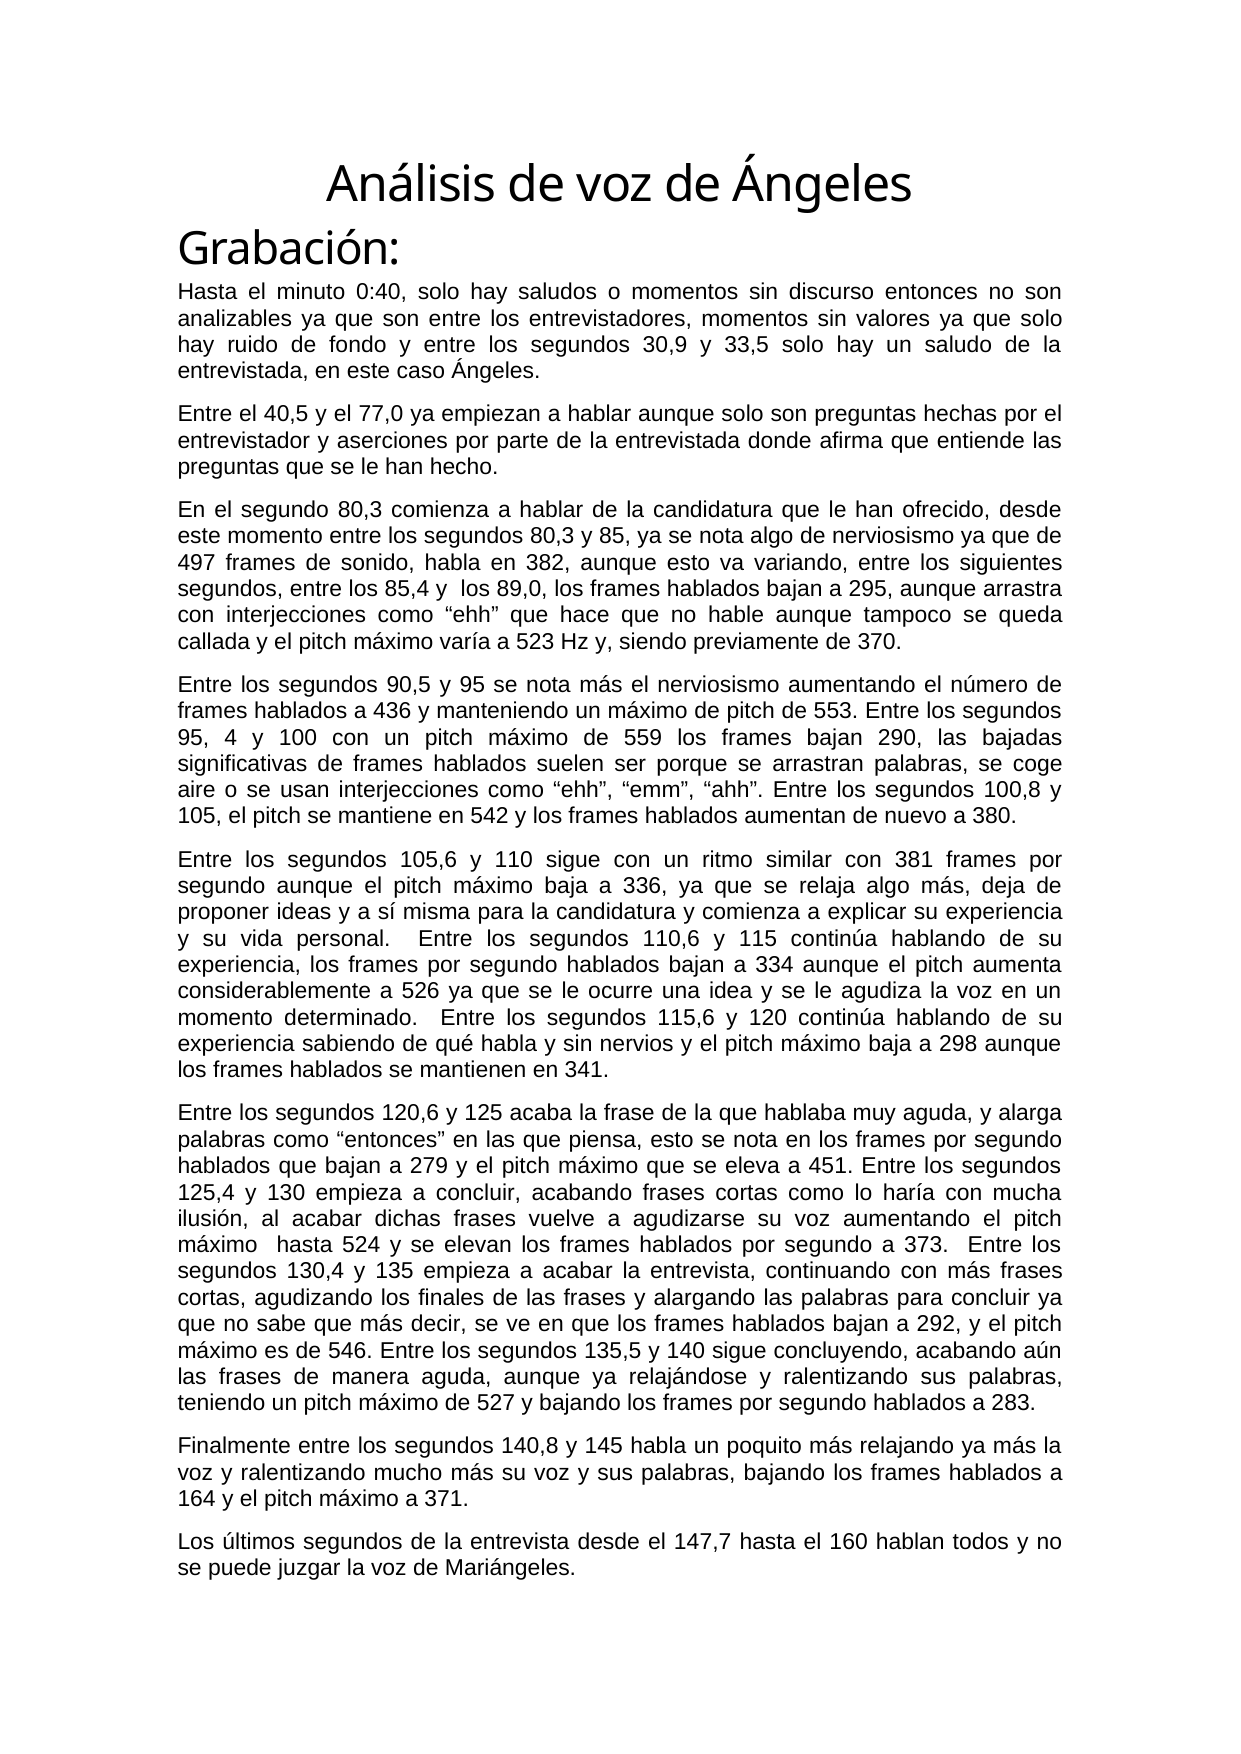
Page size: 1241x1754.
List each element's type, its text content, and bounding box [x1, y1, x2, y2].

text Los últimos segundos de la entrevista desde el 147,7 hasta el 160 hablan todos y no se puede juzgar la voz de Mariángeles. [177, 1528, 1063, 1581]
title Análisis de voz de Ángeles [177, 148, 1063, 216]
text Finalmente entre los segundos 140,8 y 145 habla un poquito más relajando ya más la voz y ralentizando mucho más su voz y sus palabras, bajando los frames hablados a 164 y el pitch máximo a 371. [177, 1432, 1063, 1511]
text Entre el 40,5 y el 77,0 ya empiezan a hablar aunque solo son preguntas hechas por el entrevistador y aserciones por parte de la entrevistada donde afirma que entiende las preguntas que se le han hecho. [177, 400, 1063, 479]
text Entre los segundos 90,5 y 95 se nota más el nerviosismo aumentando el número de frames hablados a 436 y manteniendo un máximo de pitch de 553. Entre los segundos 95, 4 y 100 con un pitch máximo de 559 los frames bajan 290, las bajadas significativas de frames hablados suelen ser porque se arrastran palabras, se coge aire o se usan interjecciones como “ehh”, “emm”, “ahh”. Entre los segundos 100,8 y 105, el pitch se mantiene en 542 y los frames hablados aumentan de nuevo a 380. [177, 671, 1063, 829]
title Grabación: [177, 216, 1063, 278]
text Hasta el minuto 0:40, solo hay saludos o momentos sin discurso entonces no son analizables ya que son entre los entrevistadores, momentos sin valores ya que solo hay ruido de fondo y entre los segundos 30,9 y 33,5 solo hay un saludo de la entrevistada, en este caso Ángeles. [177, 278, 1063, 383]
text Entre los segundos 120,6 y 125 acaba la frase de la que hablaba muy aguda, y alarga palabras como “entonces” en las que piensa, esto se nota en los frames por segundo hablados que bajan a 279 y el pitch máximo que se eleva a 451. Entre los segundos 125,4 y 130 empieza a concluir, acabando frases cortas como lo haría con mucha ilusión, al acabar dichas frases vuelve a agudizarse su voz aumentando el pitch máximo hasta 524 y se elevan los frames hablados por segundo a 373. Entre los segundos 130,4 y 135 empieza a acabar la entrevista, continuando con más frases cortas, agudizando los finales de las frases y alargando las palabras para concluir ya que no sabe que más decir, se ve en que los frames hablados bajan a 292, y el pitch máximo es de 546. Entre los segundos 135,5 y 140 sigue concluyendo, acabando aún las frases de manera aguda, aunque ya relajándose y ralentizando sus palabras, teniendo un pitch máximo de 527 y bajando los frames por segundo hablados a 283. [177, 1099, 1063, 1416]
text Entre los segundos 105,6 y 110 sigue con un ritmo similar con 381 frames por segundo aunque el pitch máximo baja a 336, ya que se relaja algo más, deja de proponer ideas y a sí misma para la candidatura y comienza a explicar su experiencia y su vida personal. Entre los segundos 110,6 y 115 continúa hablando de su experiencia, los frames por segundo hablados bajan a 334 aunque el pitch aumenta considerablemente a 526 ya que se le ocurre una idea y se le agudiza la voz en un momento determinado. Entre los segundos 115,6 y 120 continúa hablando de su experiencia sabiendo de qué habla y sin nervios y el pitch máximo baja a 298 aunque los frames hablados se mantienen en 341. [177, 846, 1063, 1083]
text En el segundo 80,3 comienza a hablar de la candidatura que le han ofrecido, desde este momento entre los segundos 80,3 y 85, ya se nota algo de nerviosismo ya que de 497 frames de sonido, habla en 382, aunque esto va variando, entre los siguientes segundos, entre los 85,4 y los 89,0, los frames hablados bajan a 295, aunque arrastra con interjecciones como “ehh” que hace que no hable aunque tampoco se queda callada y el pitch máximo varía a 523 Hz y, siendo previamente de 370. [177, 496, 1063, 654]
